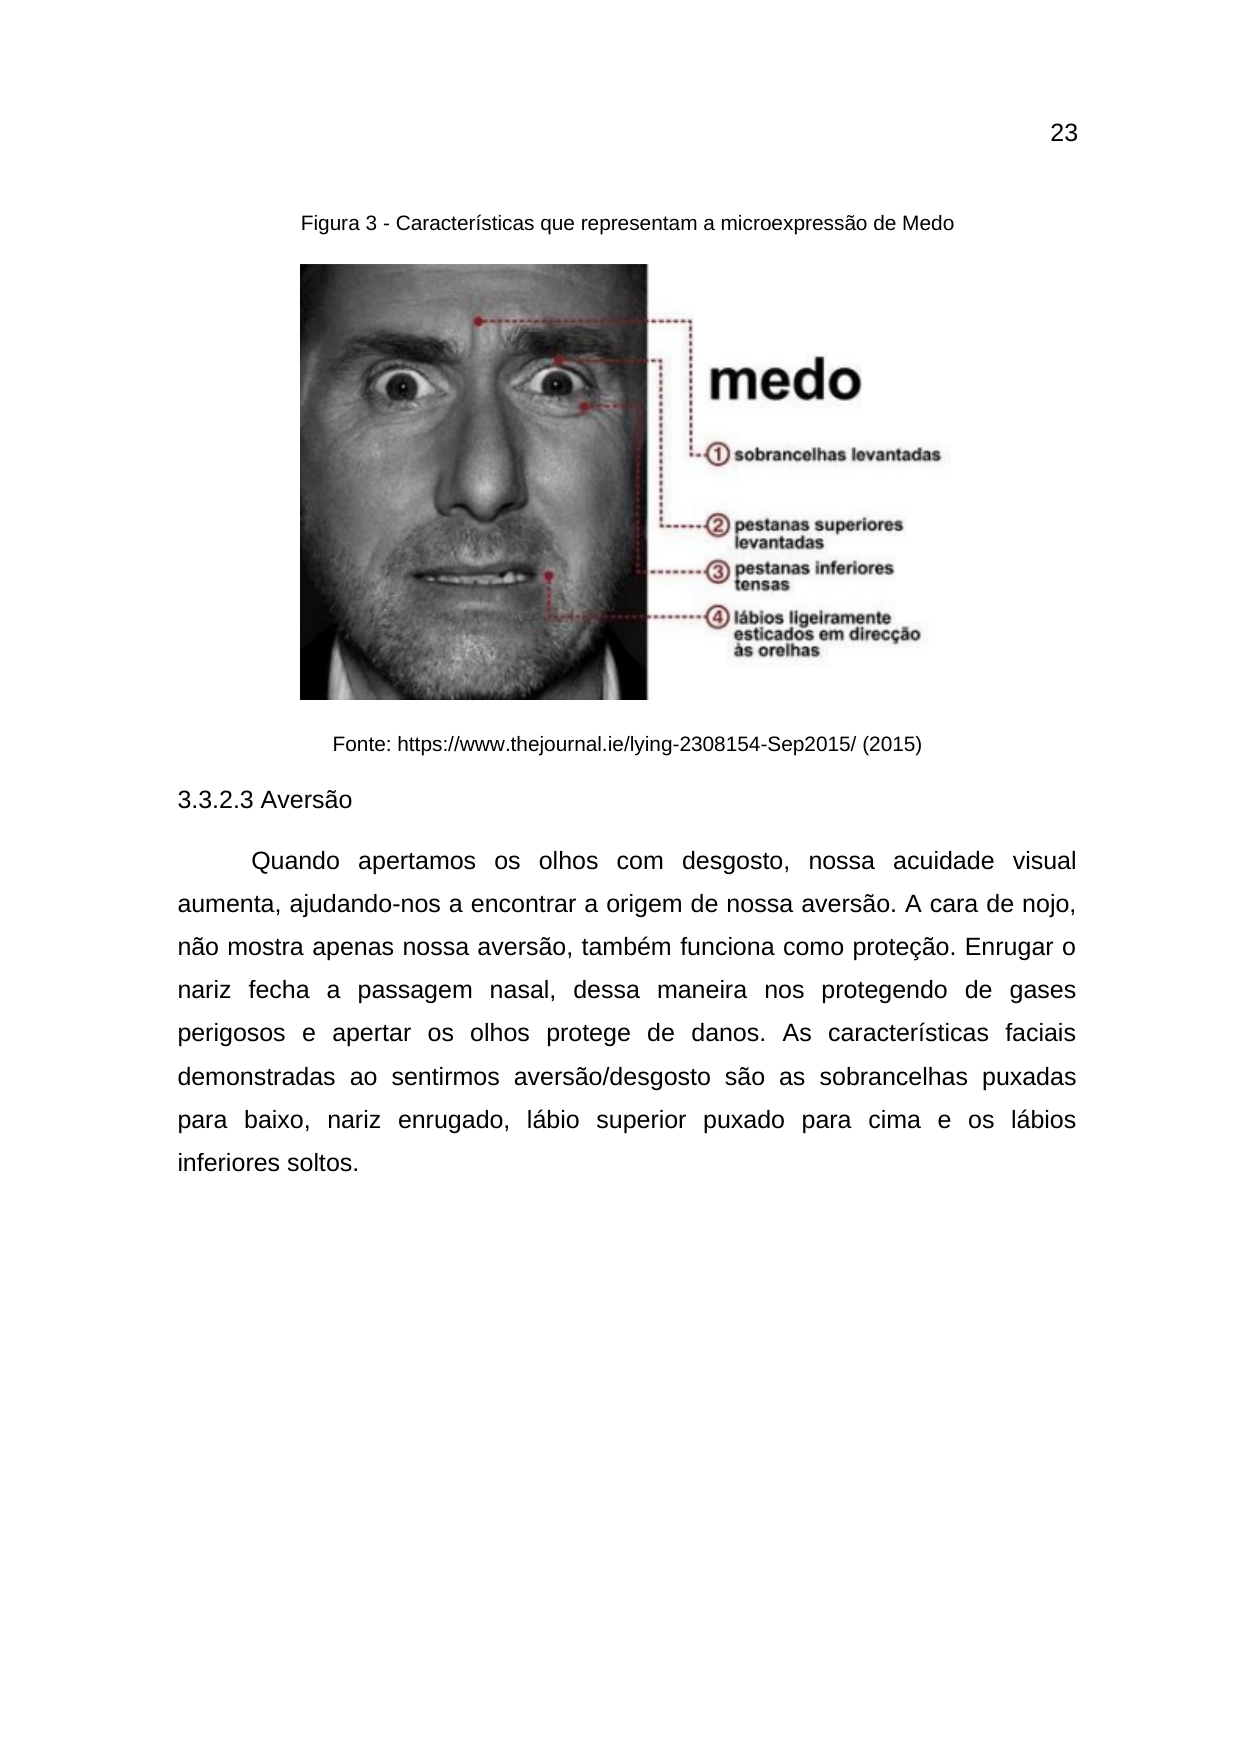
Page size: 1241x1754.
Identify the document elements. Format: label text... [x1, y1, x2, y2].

text Fonte: https://www.thejournal.ie/lying-2308154-Sep2015/ (2015) [177, 732, 1078, 756]
text Figura 3 - Características que representam a microexpressão de Medo [177, 211, 1078, 234]
picture [300, 264, 955, 700]
subtitle 3.3.2.3 Aversão [177, 785, 1078, 814]
text Quando apertamos os olhos com desgosto, nossa acuidade visual aumenta, ajudando-nos a encontrar a origem de nossa aversão. A cara de nojo, não mostra apenas nossa aversão, também funciona como proteção. Enrugar o nariz fecha a passagem nasal, dessa maneira nos protegendo de gases perigosos e apertar os olhos protege de danos. As características faciais demonstradas ao sentirmos aversão/desgosto são as sobrancelhas puxadas para baixo, nariz enrugado, lábio superior puxado para cima e os lábios inferiores soltos. [177, 846, 1078, 1177]
